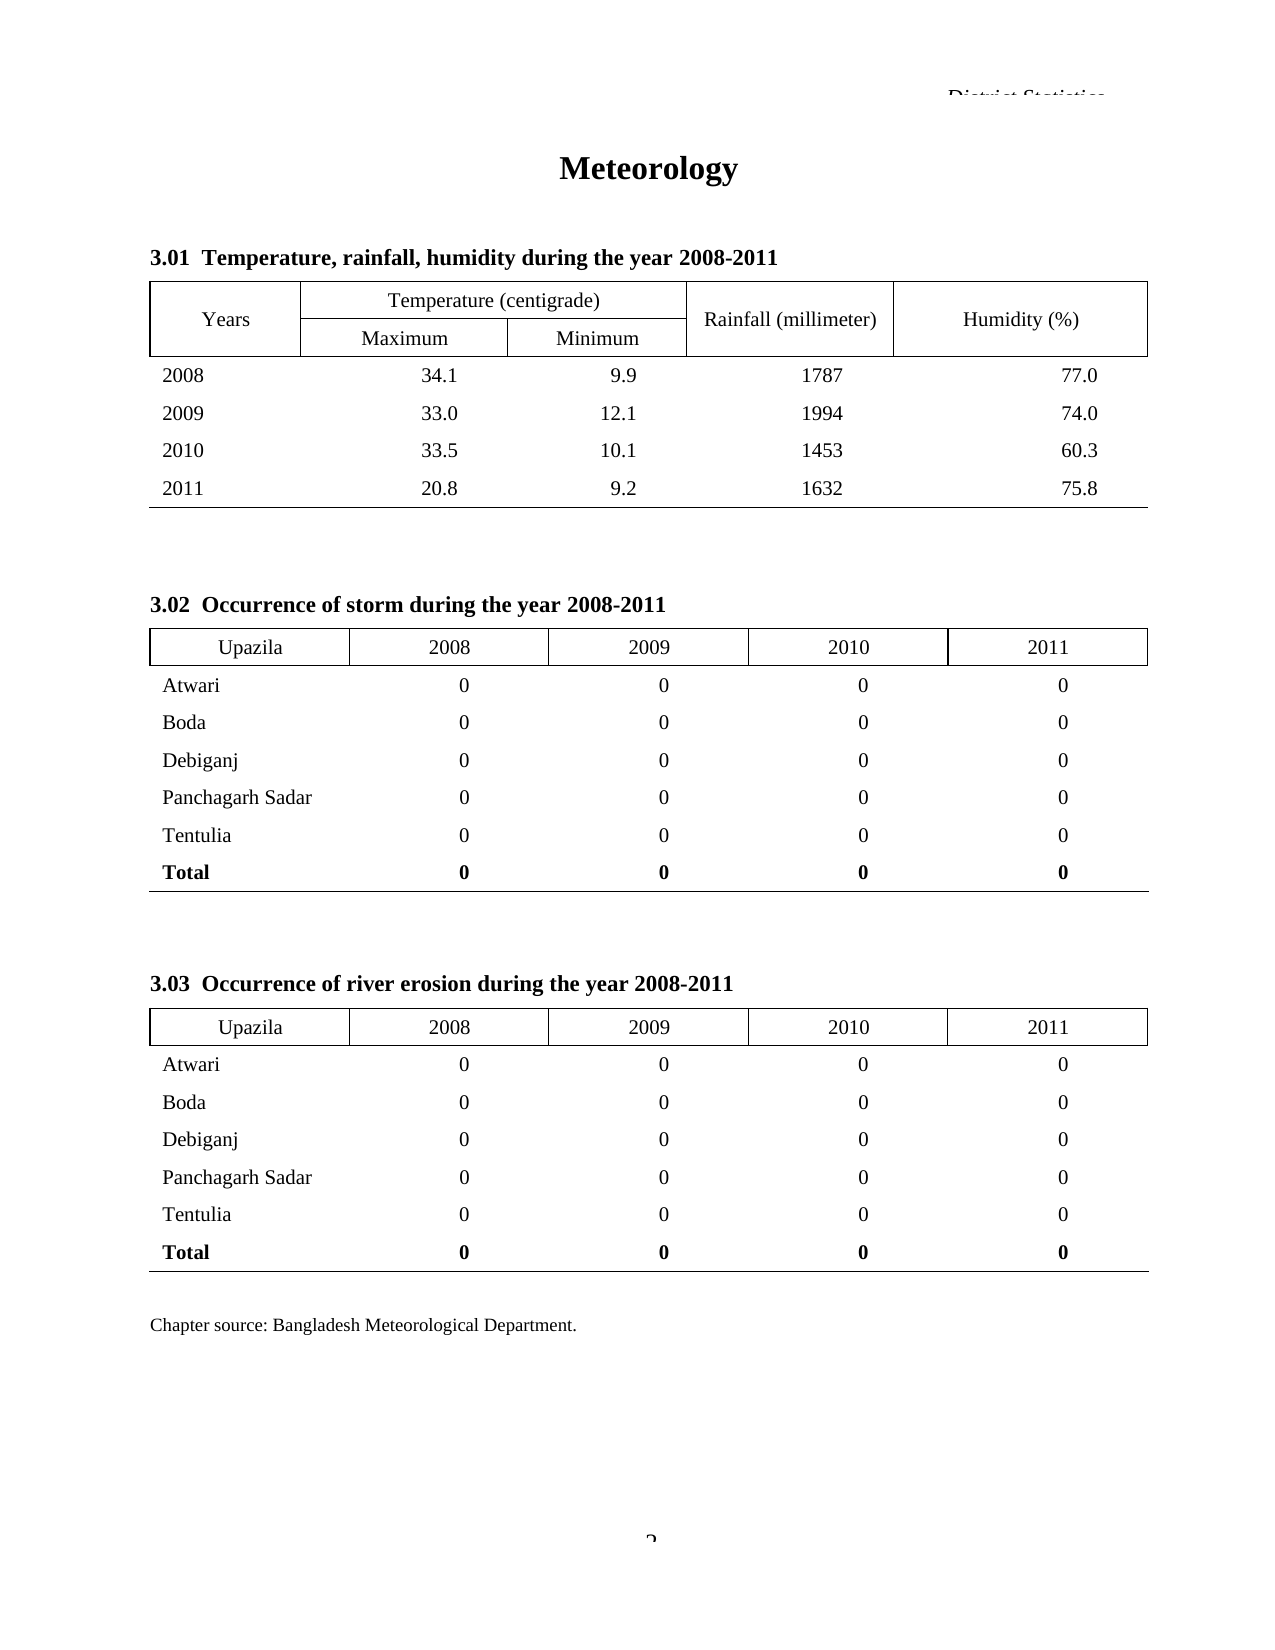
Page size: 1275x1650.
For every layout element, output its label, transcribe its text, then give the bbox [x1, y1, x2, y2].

table_cell 10.1 [528, 432, 719, 469]
table_header 2009 [549, 629, 748, 665]
table_cell 0 [564, 704, 763, 741]
table_cell 1994 [719, 394, 952, 432]
table_cell 0 [963, 704, 1148, 741]
table_header 2009 [549, 1009, 748, 1045]
table_cell 0 [764, 816, 963, 854]
table_header 2011 [948, 1009, 1147, 1045]
table_cell 33.0 [312, 394, 528, 432]
table_header Humidity (%) [894, 282, 1147, 356]
table_cell Debiganj [149, 741, 386, 779]
table_cell Maximum [301, 319, 507, 356]
table_cell 0 [386, 1196, 564, 1233]
table_cell 0 [386, 1084, 564, 1121]
subtitle Meteorology [135, 148, 1162, 186]
table_cell 0 [963, 1121, 1148, 1158]
table_cell 1453 [719, 432, 952, 469]
table_cell 0 [564, 816, 763, 854]
table_cell 75.8 [952, 469, 1148, 507]
table_header 0 [764, 1053, 963, 1083]
table_cell 0 [963, 779, 1148, 816]
table_cell 0 [386, 1121, 564, 1158]
table_cell 0 [764, 854, 963, 891]
table_cell 0 [564, 1196, 763, 1233]
table_header 34.1 [312, 364, 528, 394]
table_cell 0 [386, 1233, 564, 1271]
table_header Temperature (centigrade) [301, 282, 686, 318]
table_cell 1632 [719, 469, 952, 507]
table_cell Tentulia [149, 816, 386, 854]
table_cell 0 [963, 1233, 1148, 1271]
table_cell 0 [564, 779, 763, 816]
table_cell Debiganj [149, 1121, 386, 1158]
table_cell 0 [764, 1084, 963, 1121]
table_cell 9.2 [528, 469, 719, 507]
table_cell 0 [564, 741, 763, 779]
table_cell 0 [764, 1121, 963, 1158]
table_cell 0 [564, 854, 763, 891]
table_cell 0 [963, 854, 1148, 891]
table_header Upazila [151, 629, 349, 665]
table_cell 0 [764, 779, 963, 816]
table_header Atwari [149, 1053, 386, 1083]
table_cell Total [149, 1233, 386, 1271]
table_cell 0 [764, 741, 963, 779]
list Occurrence of river erosion during the year 2008-2011 [150, 971, 1171, 997]
table_cell 0 [963, 1158, 1148, 1196]
table_header 77.0 [952, 364, 1148, 394]
text Chapter source: Bangladesh Meteorological Department. [150, 1314, 1171, 1335]
table_cell Minimum [508, 319, 686, 356]
table_cell 0 [386, 854, 564, 891]
table_header 2010 [749, 1009, 947, 1045]
table_cell 2009 [149, 394, 312, 432]
table_header Years [151, 282, 300, 356]
table_header 2008 [350, 629, 548, 665]
table_header 0 [564, 674, 763, 704]
table_cell 12.1 [528, 394, 719, 432]
table_header 0 [764, 674, 963, 704]
list Occurrence of storm during the year 2008-2011 [150, 591, 1171, 617]
table_cell Panchagarh Sadar [149, 1158, 386, 1196]
table_cell 0 [963, 816, 1148, 854]
table_header 0 [386, 674, 564, 704]
table_header 0 [963, 1053, 1148, 1083]
table_cell 0 [564, 1084, 763, 1121]
table_cell 0 [764, 1233, 963, 1271]
table_cell Tentulia [149, 1196, 386, 1233]
table_header 2008 [149, 364, 312, 394]
table_cell 0 [386, 816, 564, 854]
list Temperature, rainfall, humidity during the year 2008-2011 [150, 244, 1171, 270]
table_cell 60.3 [952, 432, 1148, 469]
table_cell 0 [764, 1158, 963, 1196]
table_cell Boda [149, 704, 386, 741]
table_header 2011 [949, 629, 1147, 665]
table_cell 0 [963, 1196, 1148, 1233]
table_cell 2011 [149, 469, 312, 507]
table_cell 0 [764, 704, 963, 741]
table_cell 74.0 [952, 394, 1148, 432]
table_header Upazila [151, 1009, 349, 1045]
table_cell 0 [564, 1121, 763, 1158]
table_header Atwari [149, 674, 386, 704]
table_cell 0 [764, 1196, 963, 1233]
table_header 1787 [719, 364, 952, 394]
table_cell 20.8 [312, 469, 528, 507]
table_cell 0 [386, 779, 564, 816]
table_header Rainfall (millimeter) [687, 282, 893, 356]
table_cell Boda [149, 1084, 386, 1121]
table_cell 0 [386, 1158, 564, 1196]
table_cell 2010 [149, 432, 312, 469]
table_cell 0 [564, 1158, 763, 1196]
table_header 2010 [749, 629, 947, 665]
table_cell 0 [963, 741, 1148, 779]
table_cell Panchagarh Sadar [149, 779, 386, 816]
table_header 0 [963, 674, 1148, 704]
table_cell Total [149, 854, 386, 891]
table_cell 0 [963, 1084, 1148, 1121]
table_cell 0 [564, 1233, 763, 1271]
table_header 2008 [350, 1009, 548, 1045]
table_header 0 [564, 1053, 763, 1083]
table_header 9.9 [528, 364, 719, 394]
table_cell 0 [386, 704, 564, 741]
table_cell 33.5 [312, 432, 528, 469]
table_header 0 [386, 1053, 564, 1083]
table_cell 0 [386, 741, 564, 779]
